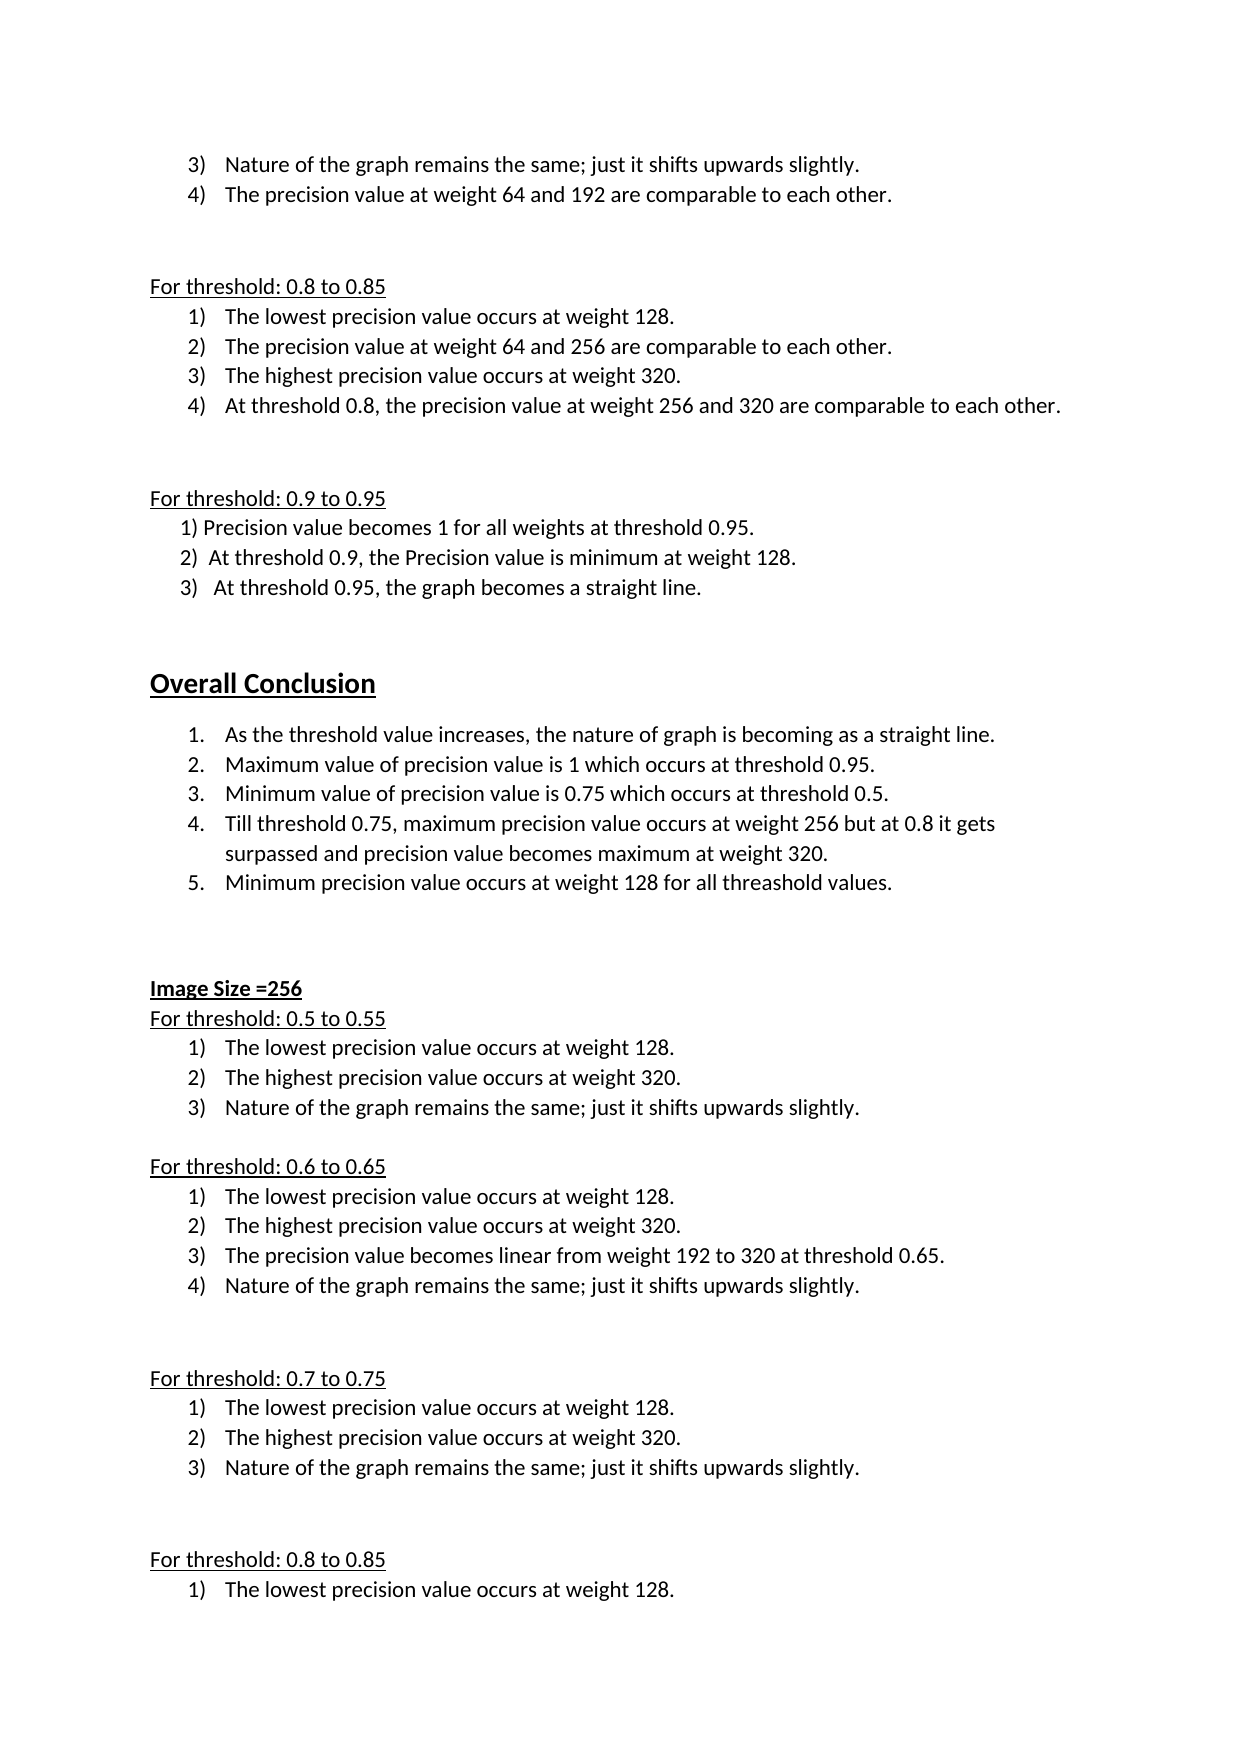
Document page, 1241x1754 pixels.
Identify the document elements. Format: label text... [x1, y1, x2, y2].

list The highest precision value occurs at weight 320. [187, 361, 1090, 389]
list The highest precision value occurs at weight 320. [187, 1212, 1090, 1240]
list The lowest precision value occurs at weight 128. [187, 1033, 1090, 1062]
list The highest precision value occurs at weight 320. [187, 1063, 1090, 1091]
text 2) At threshold 0.9, the Precision value is minimum at weight 128. [179, 543, 1090, 571]
text For threshold: 0.5 to 0.55 [150, 1004, 1090, 1032]
list The lowest precision value occurs at weight 128. [187, 302, 1090, 330]
list Minimum value of precision value is 0.75 which occurs at threshold 0.5. [187, 779, 1090, 807]
text Image Size =256 [150, 974, 1090, 1002]
text 1) Precision value becomes 1 for all weights at threshold 0.95. [179, 513, 1090, 542]
text Overall Conclusion [150, 666, 1090, 701]
list The lowest precision value occurs at weight 128. [187, 1575, 1090, 1603]
list The lowest precision value occurs at weight 128. [187, 1182, 1090, 1210]
list The highest precision value occurs at weight 320. [187, 1423, 1090, 1451]
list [187, 1453, 1090, 1481]
list The lowest precision value occurs at weight 128. [187, 1393, 1090, 1421]
list As the threshold value increases, the nature of graph is becoming as a straight line. [187, 720, 1090, 748]
text For threshold: 0.9 to 0.95 [150, 484, 1090, 512]
list The precision value at weight 64 and 192 are comparable to each other. [187, 180, 1090, 208]
list The precision value at weight 64 and 256 are comparable to each other. [187, 332, 1090, 360]
text For threshold: 0.8 to 0.85 [150, 272, 1090, 300]
text For threshold: 0.8 to 0.85 [150, 1546, 1090, 1573]
list Nature of the graph remains the same; just it shifts upwards slightly. [187, 150, 1090, 178]
text 3) At threshold 0.95, the graph becomes a straight line. [179, 573, 1090, 601]
text For threshold: 0.7 to 0.75 [150, 1364, 1090, 1392]
list The precision value becomes linear from weight 192 to 320 at threshold 0.65. [187, 1241, 1090, 1269]
list Nature of the graph remains the same; just it shifts upwards slightly. [187, 1093, 1090, 1121]
list Minimum precision value occurs at weight 128 for all threashold values. [187, 868, 1090, 896]
list Maximum value of precision value is 1 which occurs at threshold 0.95. [187, 750, 1090, 778]
list Nature of the graph remains the same; just it shifts upwards slightly. [187, 1271, 1090, 1299]
list Till threshold 0.75, maximum precision value occurs at weight 256 but at 0.8 it gets surpassed and precision value becomes maximum at weight 320. [187, 809, 1090, 867]
list At threshold 0.8, the precision value at weight 256 and 320 are comparable to each other. [187, 391, 1090, 419]
list For threshold: 0.6 to 0.65 [150, 1152, 1090, 1180]
